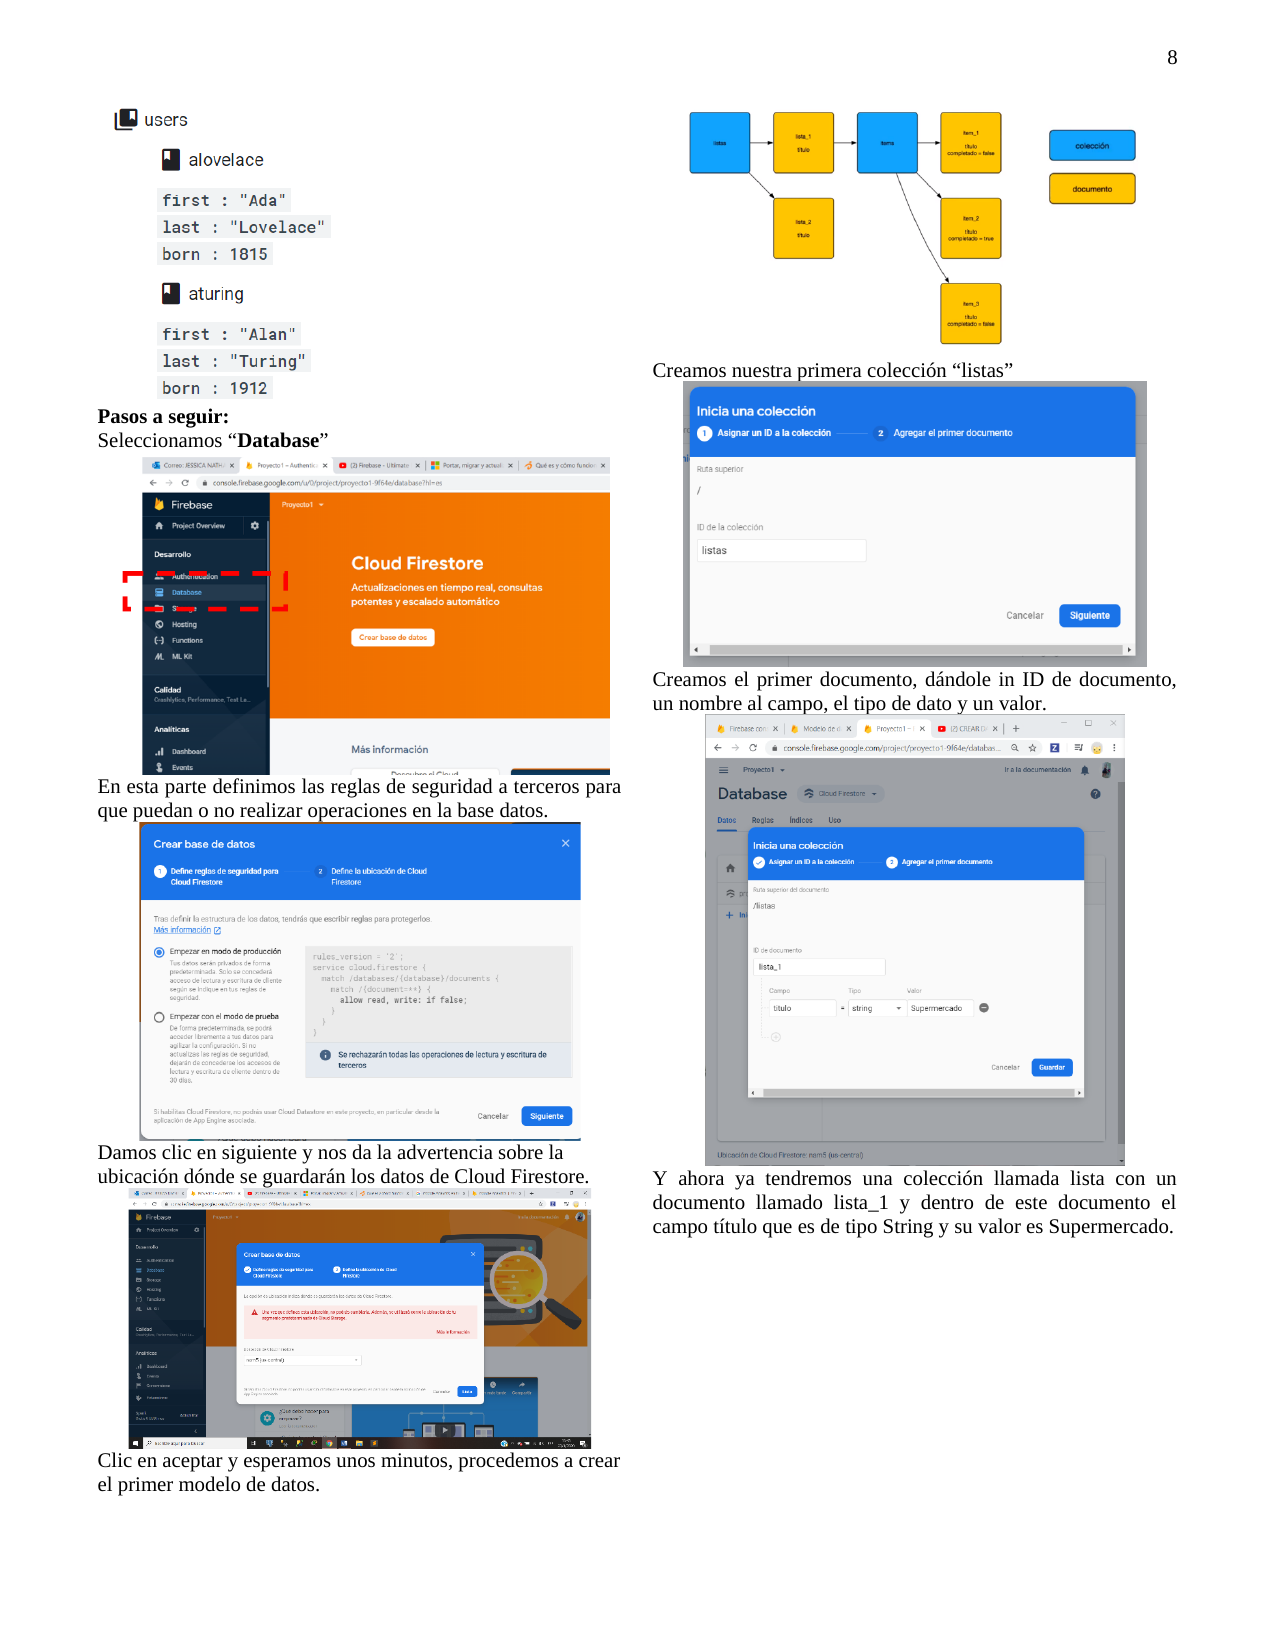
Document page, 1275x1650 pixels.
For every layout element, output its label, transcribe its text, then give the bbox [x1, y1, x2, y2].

text Y ahora ya tendremos una colección llamada lista con un documento llamado lista_1 y dentro de este documento el campo título que es de tipo String y su valor es Supermercado. [652, 1166, 1177, 1238]
text Creamos el primer documento, dándole in ID de documento, un nombre al campo, el tipo de dato y un valor. [652, 667, 1177, 715]
picture [705, 714, 1125, 1166]
text En esta parte definimos las reglas de seguridad a terceros para que puedan o no realizar operaciones en la base datos. [97, 774, 622, 822]
picture [128, 1188, 592, 1449]
text Damos clic en siguiente y nos da la advertencia sobre la ubicación dónde se guardarán los datos de Cloud Firestore. [97, 1140, 622, 1188]
picture [110, 451, 610, 775]
text Creamos nuestra primera colección “listas” [652, 357, 1177, 382]
text Clic en aceptar y esperamos unos minutos, procedemos a crear el primer modelo de datos. [97, 1448, 622, 1496]
picture [97, 105, 390, 404]
picture [683, 381, 1147, 667]
picture [139, 822, 581, 1141]
picture [686, 105, 1144, 358]
text Pasos a seguir: [97, 404, 622, 428]
text Seleccionamos “Database” [97, 428, 622, 452]
